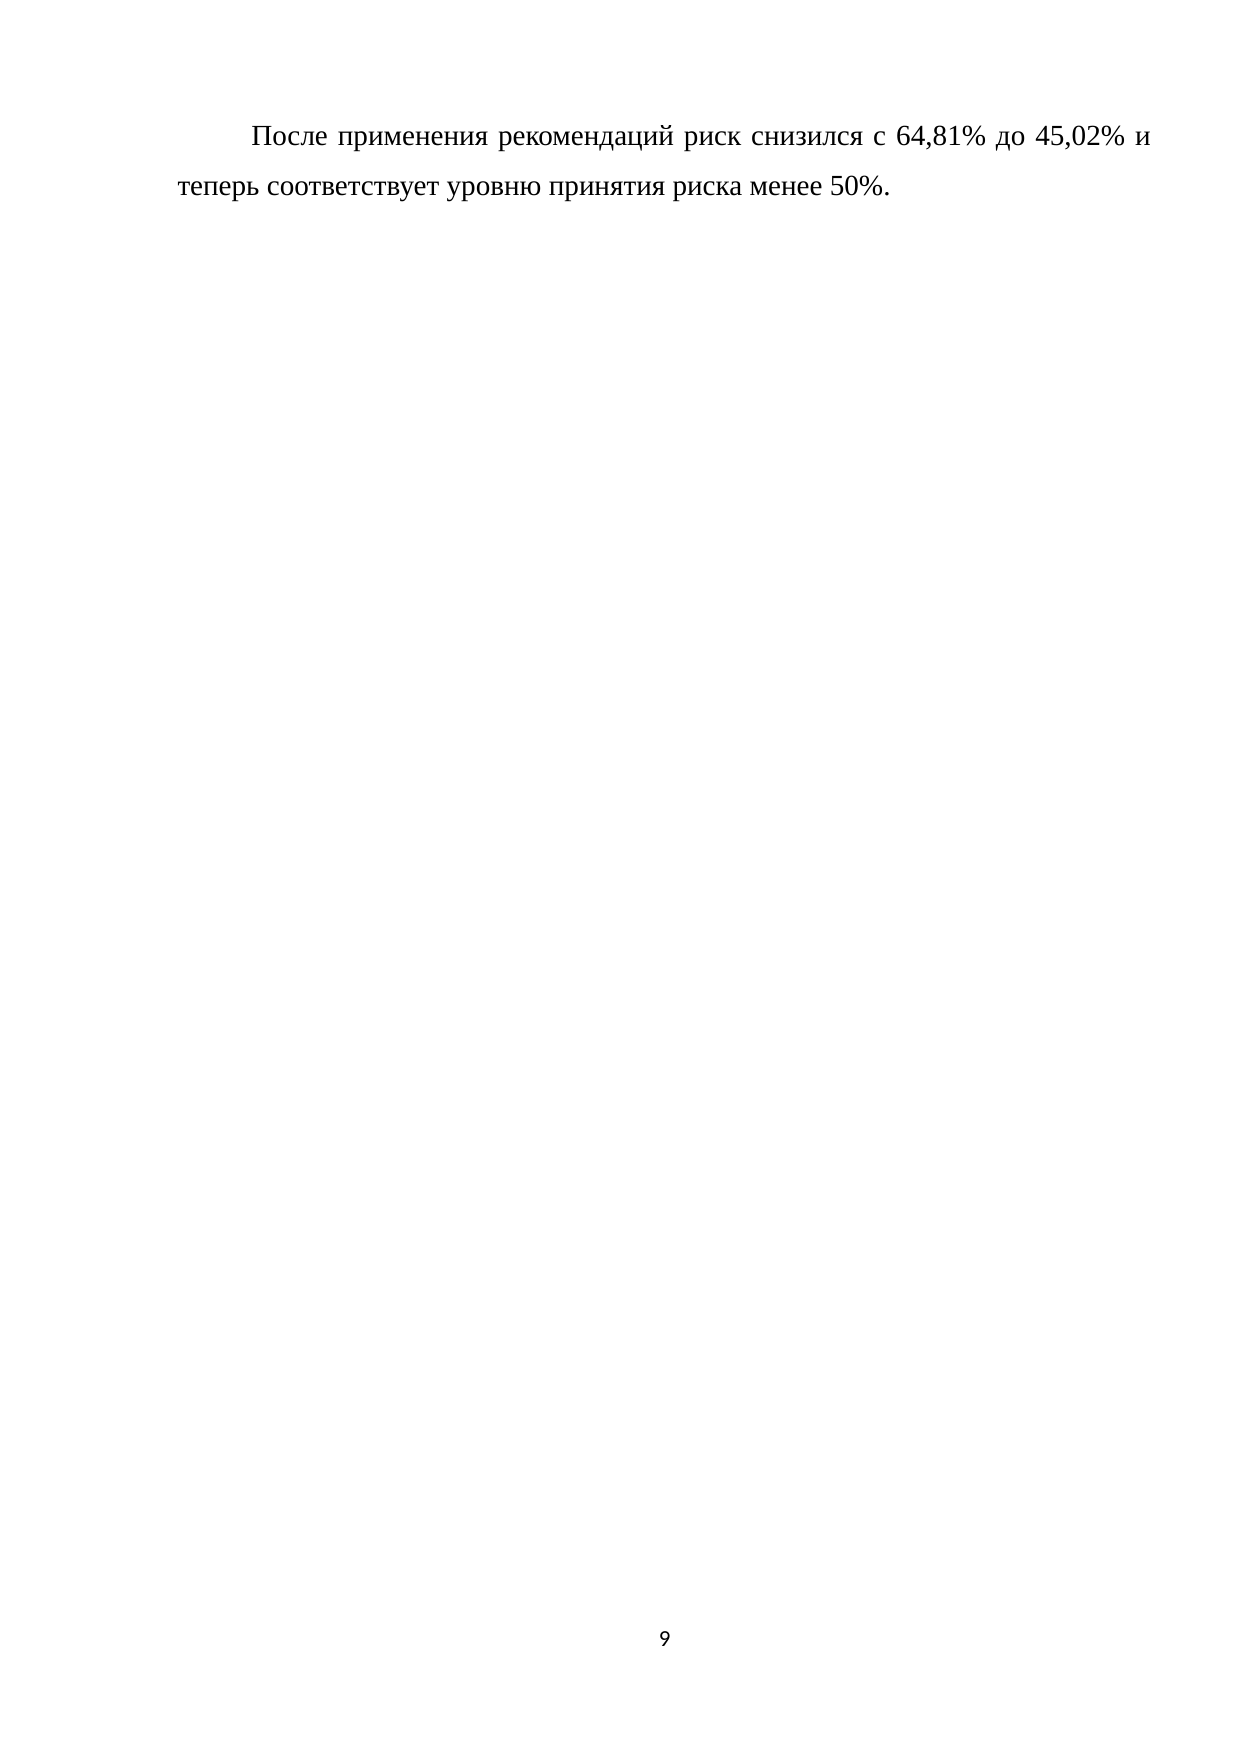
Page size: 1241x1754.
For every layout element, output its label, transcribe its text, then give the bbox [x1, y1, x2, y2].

text После применения рекомендаций риск снизился с 64,81% до 45,02% и теперь соответствует уровню принятия риска менее 50%. [177, 118, 1152, 202]
